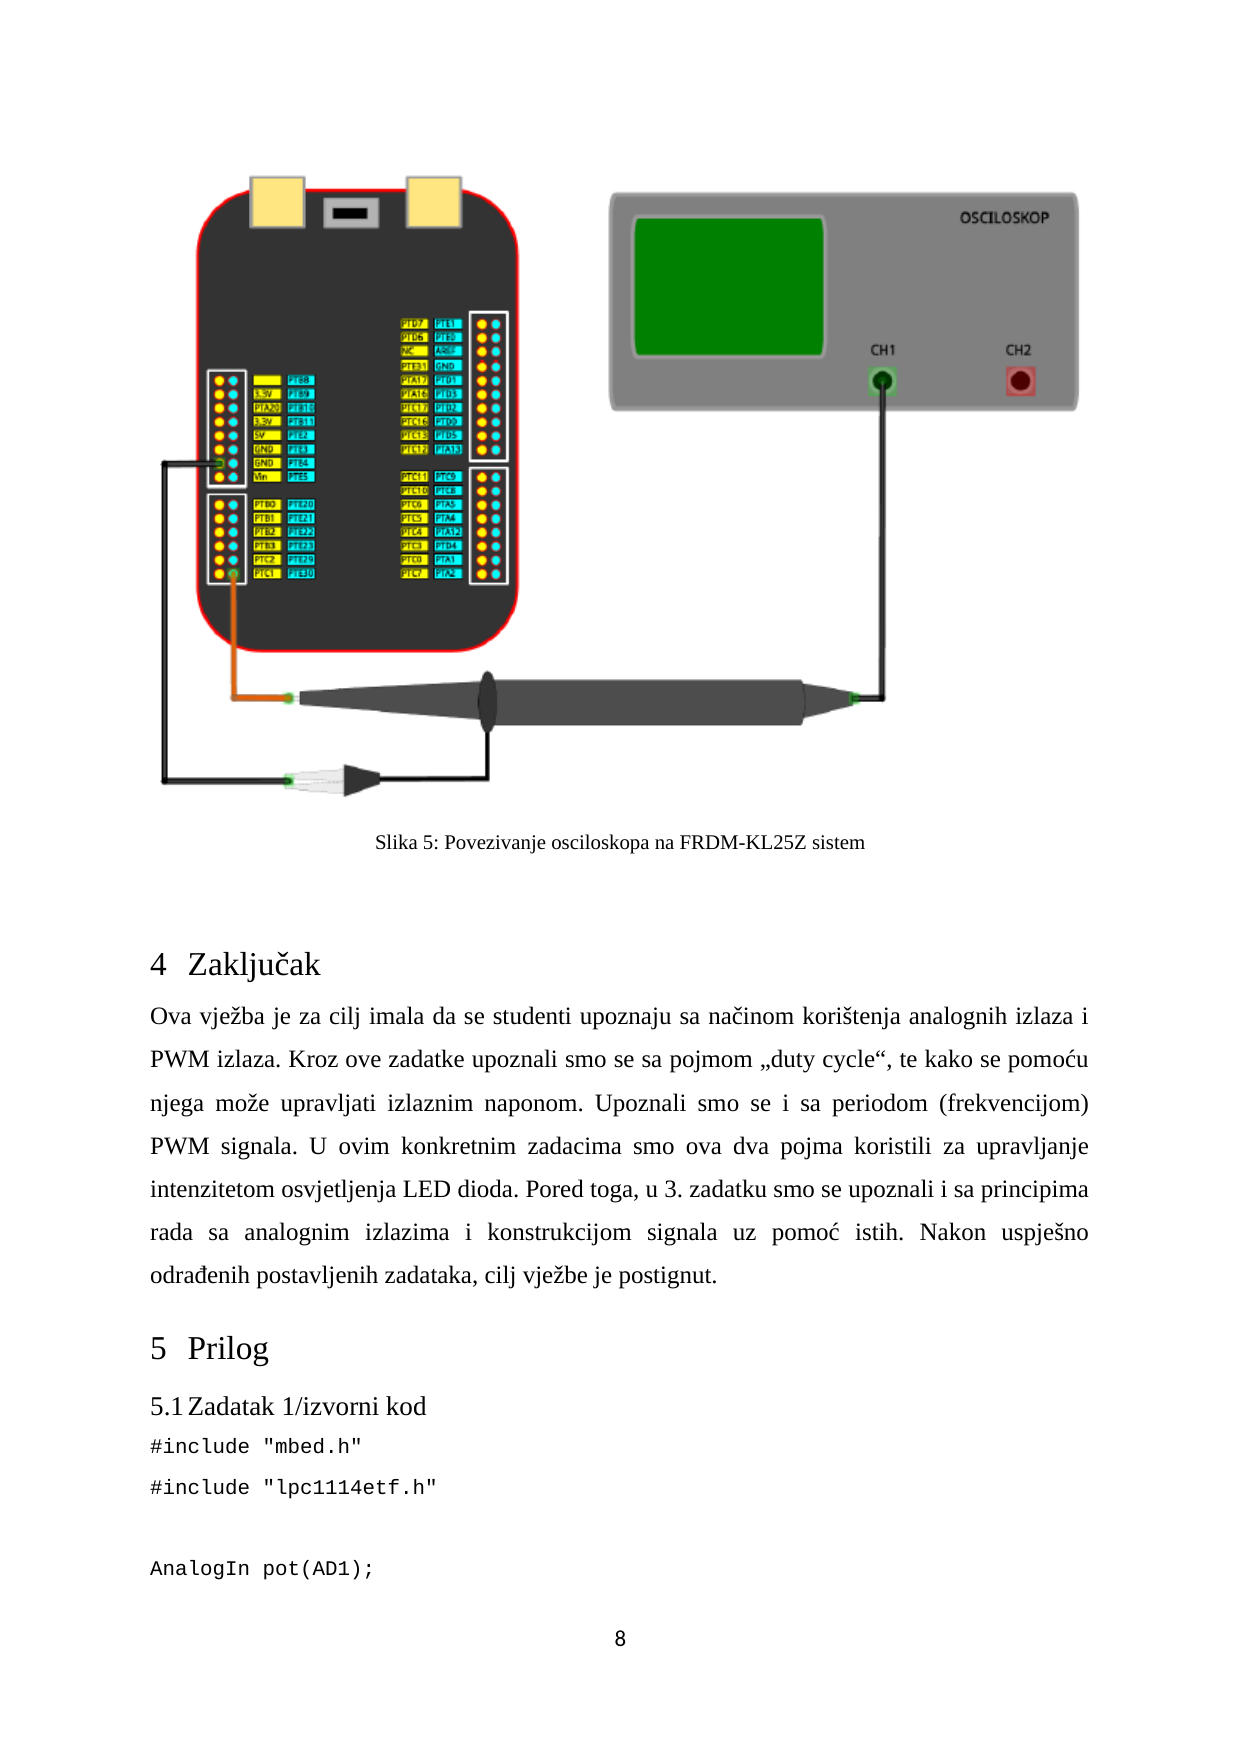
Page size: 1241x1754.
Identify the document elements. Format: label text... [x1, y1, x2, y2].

text #include "lpc1114etf.h" [150, 1477, 1090, 1501]
text #include "mbed.h" [150, 1437, 1090, 1460]
subtitle Zadatak 1/izvorni kod [150, 1390, 1090, 1421]
text Slika 5: Povezivanje osciloskopa na FRDM-KL25Z sistem [150, 830, 1090, 854]
subtitle Zaključak [150, 944, 1090, 982]
picture [150, 150, 1091, 800]
text AnalogIn pot(AD1); [150, 1557, 1090, 1581]
text Ova vježba je za cilj imala da se studenti upoznaju sa načinom korištenja analognih izlaza i PWM izlaza. Kroz ove zadatke upoznali smo se sa pojmom „duty cycle“, te kako se pomoću njega može upravljati izlaznim naponom. Upoznali smo se i sa periodom (frekvencijom) PWM signala. U ovim konkretnim zadacima smo ova dva pojma koristili za upravljanje intenzitetom osvjetljenja LED dioda. Pored toga, u 3. zadatku smo se upoznali i sa principima rada sa analognim izlazima i konstrukcijom signala uz pomoć istih. Nakon uspješno odrađenih postavljenih zadataka, cilj vježbe je postignut. [150, 1001, 1090, 1289]
subtitle Prilog [150, 1328, 1090, 1367]
